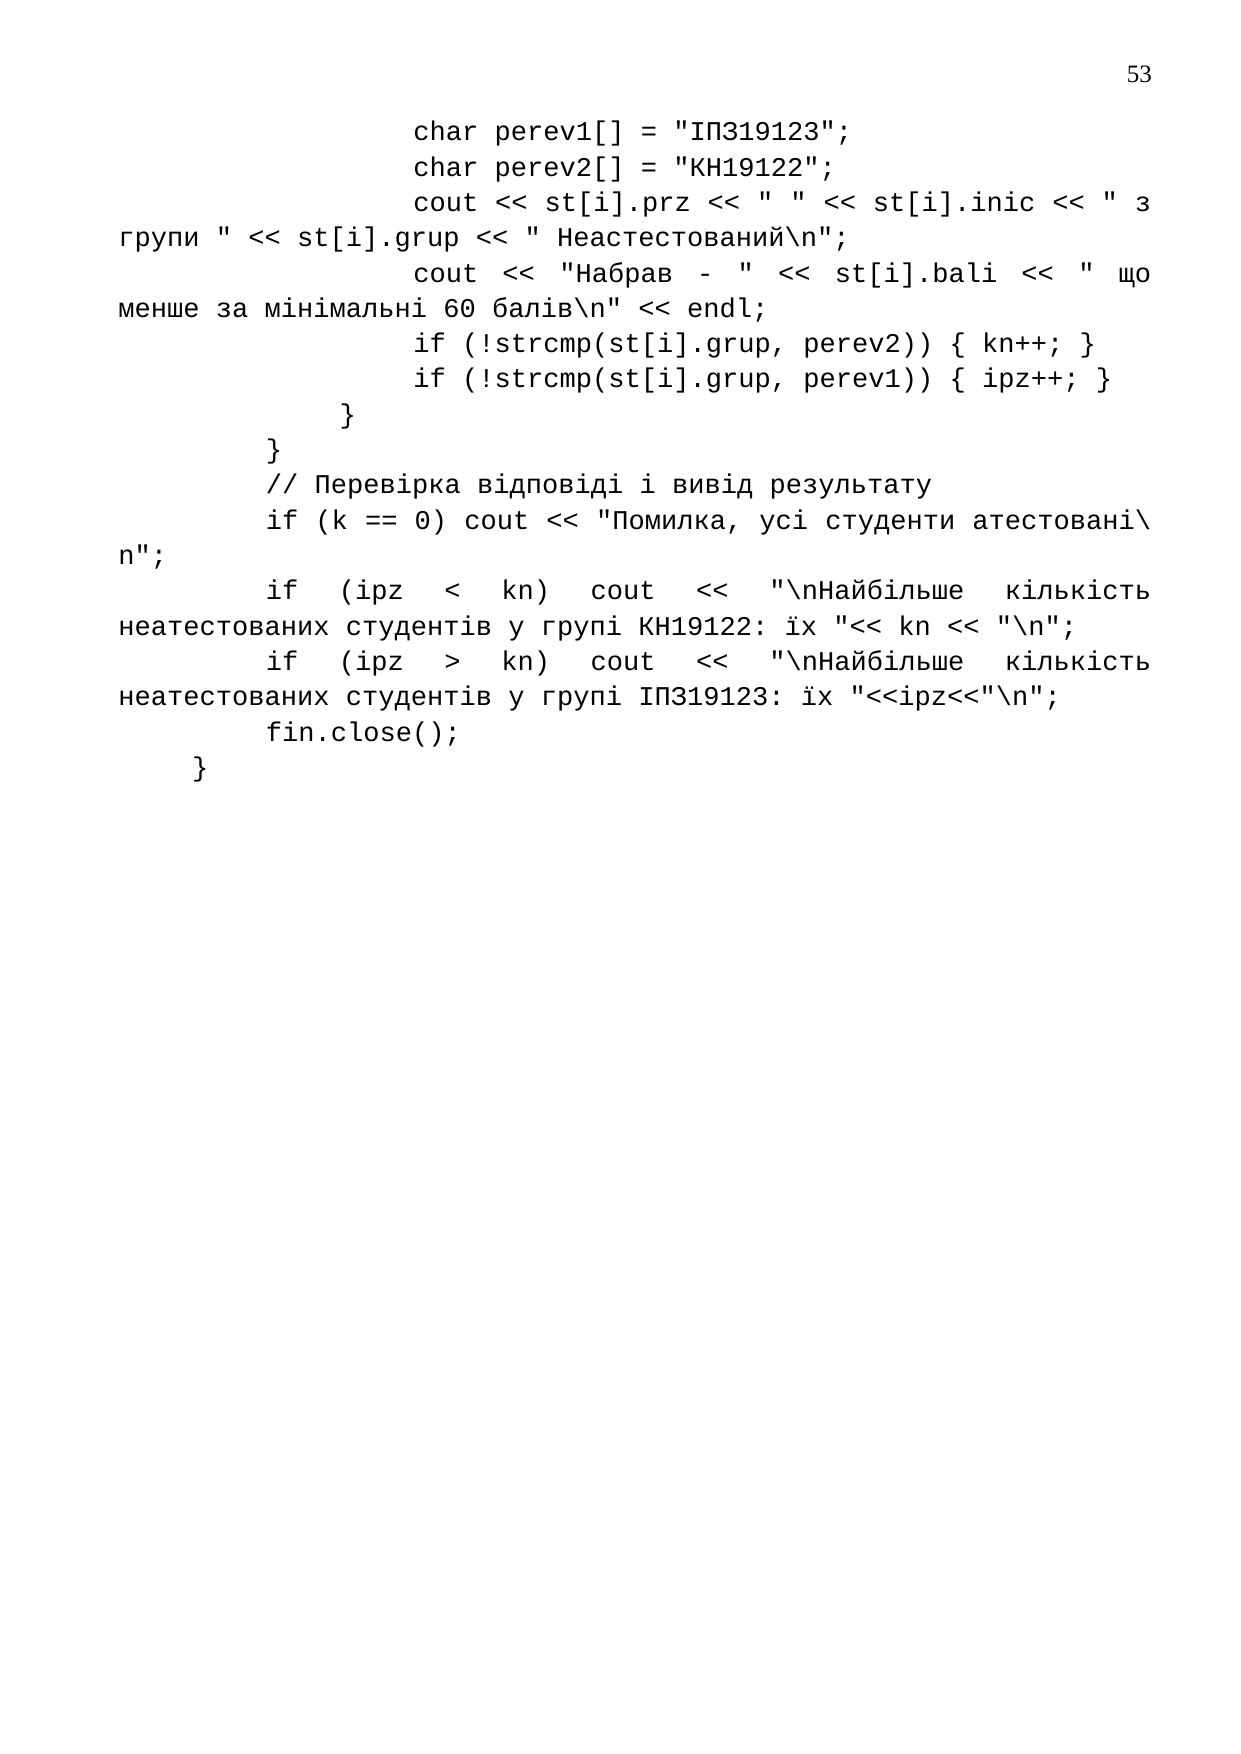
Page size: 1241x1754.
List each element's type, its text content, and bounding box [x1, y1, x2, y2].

text // Перевірка відповіді і вивід результату [118, 471, 1152, 502]
text char perev1[] = "ІПЗ19123"; [118, 118, 1152, 149]
text } [118, 754, 1152, 784]
text if (!strcmp(st[i].grup, perev1)) { ipz++; } [118, 365, 1152, 396]
text char perev2[] = "КН19122"; [118, 153, 1152, 184]
text fin.close(); [118, 718, 1152, 749]
text } [118, 401, 1152, 431]
text if (ipz > kn) cout << "\nНайбільше кількість неатестованих студентів у групі ІПЗ19123: їх "<<ipz<<"\n"; [118, 648, 1152, 714]
text cout << st[i].prz << " " << st[i].inic << " з групи " << st[i].grup << " Неастестований\n"; [118, 189, 1152, 255]
text cout << "Набрав - " << st[i].bali << " що менше за мінімальні 60 балів\n" << endl; [118, 259, 1152, 325]
text if (!strcmp(st[i].grup, perev2)) { kn++; } [118, 330, 1152, 361]
text if (k == 0) cout << "Помилка, усі студенти атестовані\n"; [118, 507, 1152, 573]
text } [118, 436, 1152, 467]
text if (ipz < kn) cout << "\nНайбільше кількість неатестованих студентів у групі КН19122: їх "<< kn << "\n"; [118, 577, 1152, 643]
